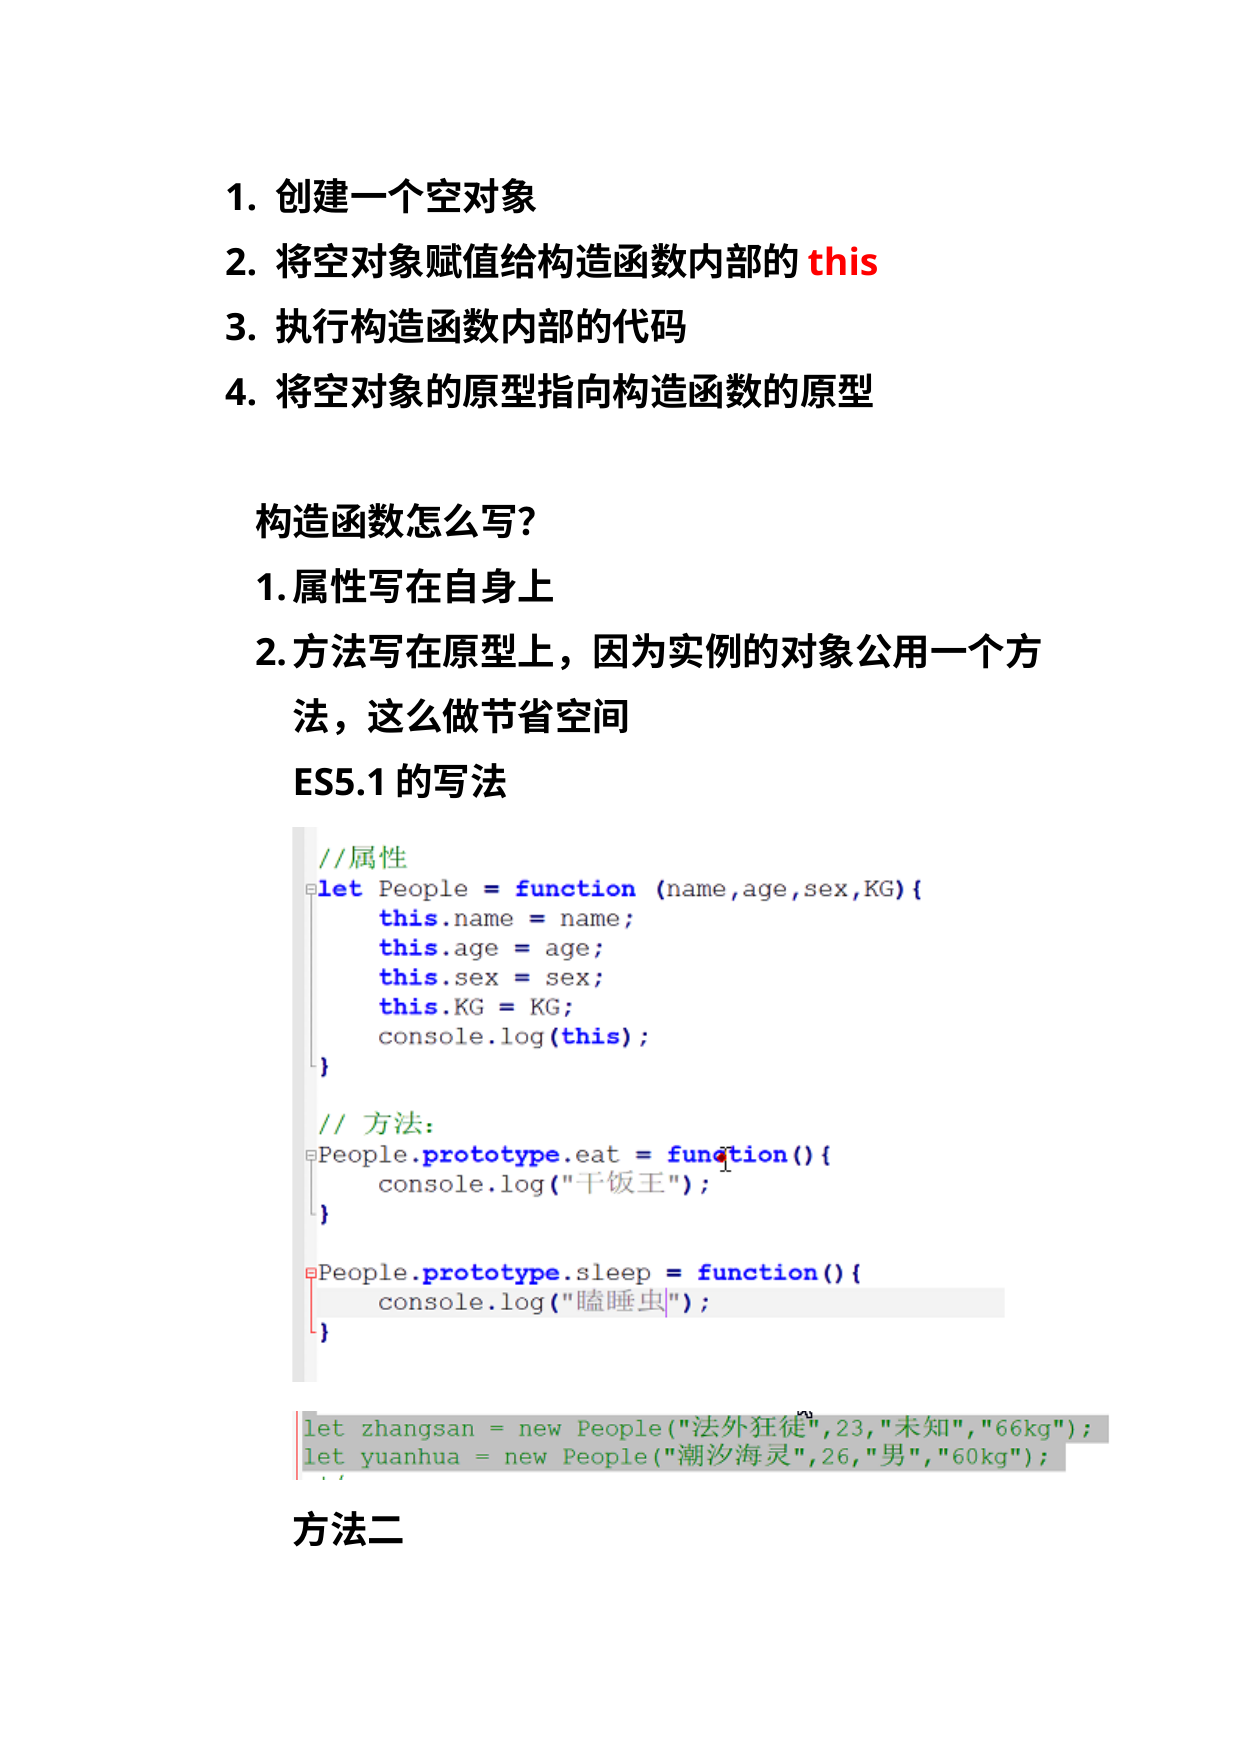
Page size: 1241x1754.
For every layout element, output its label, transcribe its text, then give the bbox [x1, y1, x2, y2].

list 将空对象赋值给构造函数内部的this [225, 227, 1053, 292]
list ES5.1的写法 [292, 747, 1053, 812]
list 执行构造函数内部的代码 [225, 292, 1053, 357]
picture [292, 827, 1005, 1382]
list 将空对象的原型指向构造函数的原型 [225, 357, 1053, 422]
list 方法二 [292, 1494, 1053, 1559]
list 构造函数怎么写？ [255, 487, 1053, 552]
list 属性写在自身上 [255, 552, 1053, 617]
picture [292, 1411, 1158, 1480]
list 创建一个空对象 [225, 162, 1053, 227]
list 方法写在原型上，因为实例的对象公用一个方法，这么做节省空间 [255, 617, 1053, 747]
